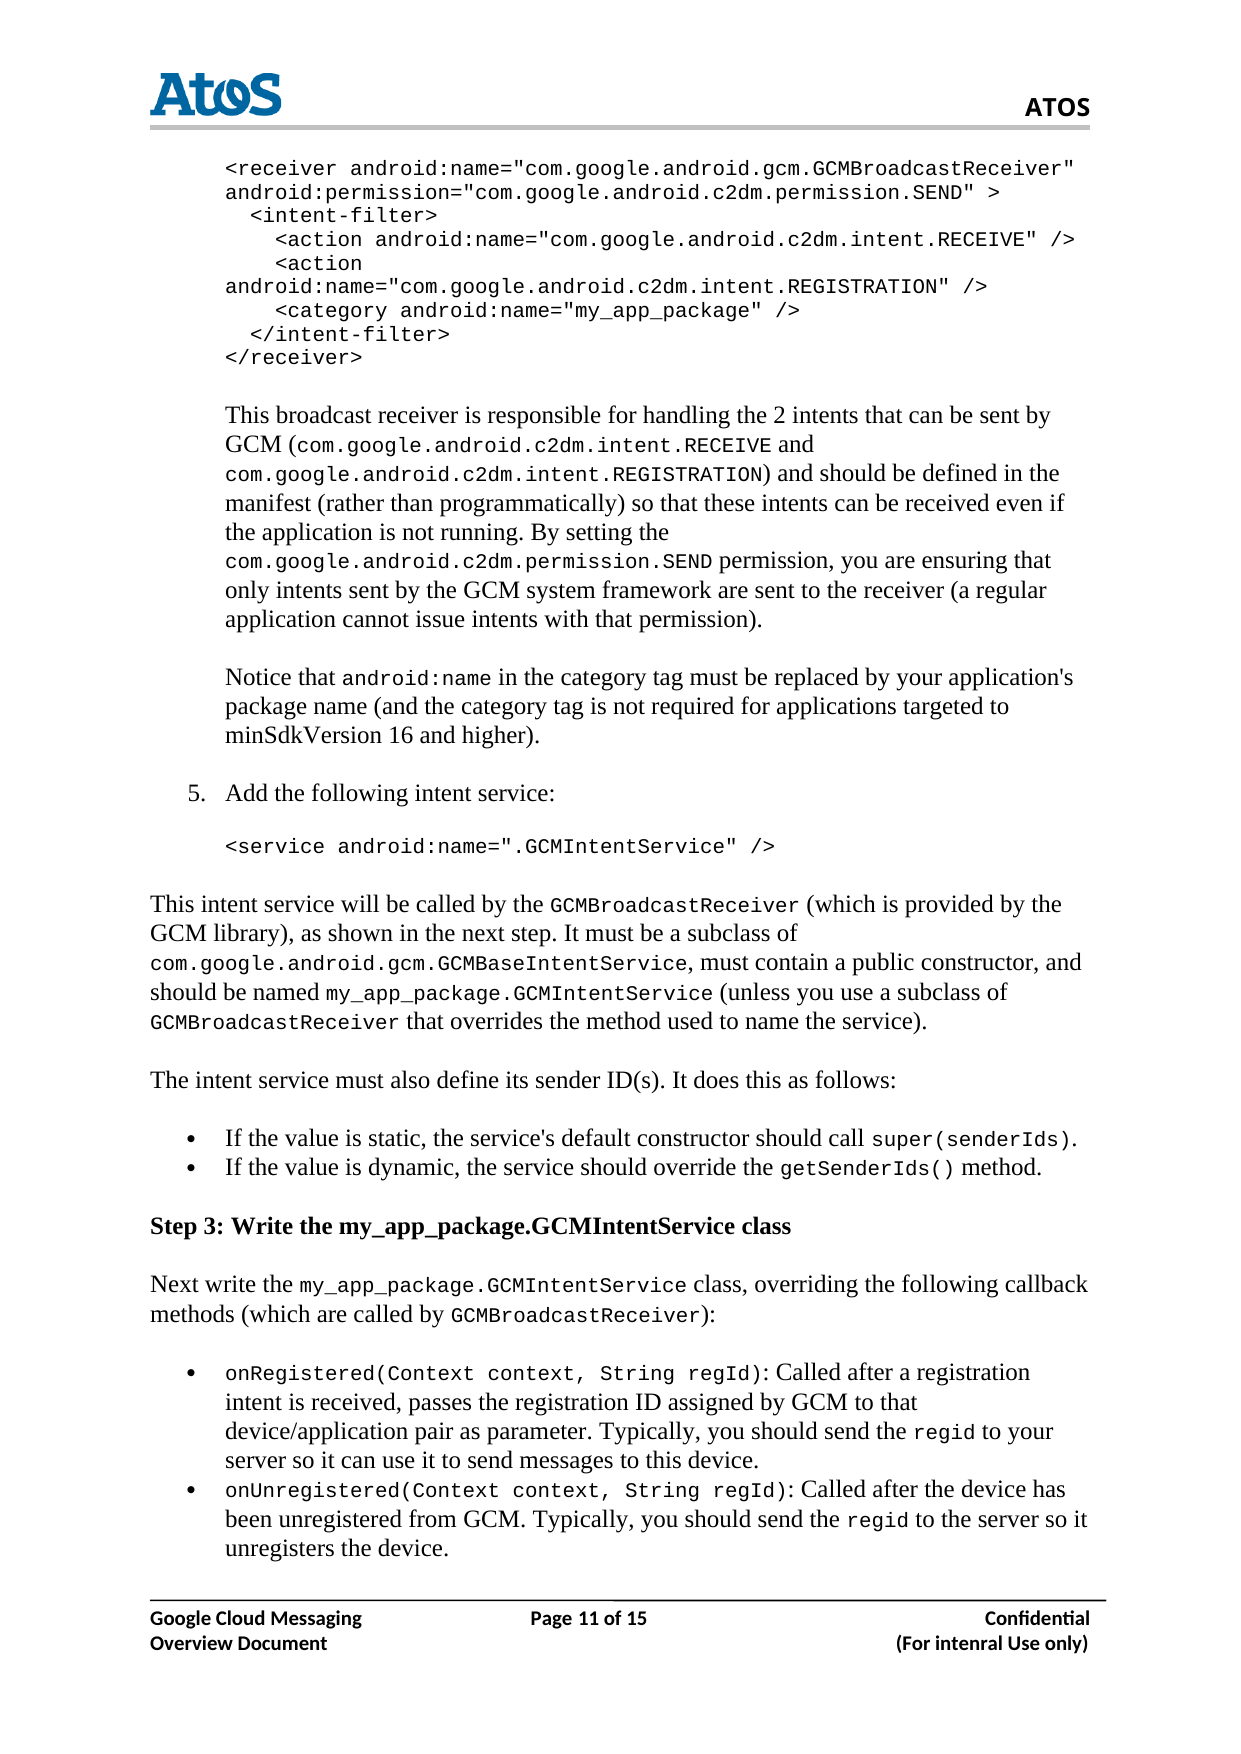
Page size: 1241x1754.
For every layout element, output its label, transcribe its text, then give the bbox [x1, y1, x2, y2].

list onUnregistered(Context context, String regId): Called after the device has been unregistered from GCM. Typically, you should send the regid to the server so it unregisters the device. [187, 1474, 1090, 1562]
text <receiver android:name="com.google.android.gcm.GCMBroadcastReceiver" android:permission="com.google.android.c2dm.permission.SEND" > <intent-filter> <action android:name="com.google.android.c2dm.intent.RECEIVE" /> <action android:name="com.google.android.c2dm.intent.REGISTRATION" /> <category android:name="my_app_package" /> </intent-filter> </receiver> [225, 158, 1090, 371]
text This broadcast receiver is responsible for handling the 2 intents that can be sent by GCM (com.google.android.c2dm.intent.RECEIVE and com.google.android.c2dm.intent.REGISTRATION) and should be defined in the manifest (rather than programmatically) so that these intents can be received even if the application is not running. By setting the com.google.android.c2dm.permission.SEND permission, you are ensuring that only intents sent by the GCM system framework are sent to the receiver (a regular application cannot issue intents with that permission). [225, 400, 1090, 632]
picture [150, 73, 282, 116]
text Next write the my_app_package.GCMIntentService class, overriding the following callback methods (which are called by GCMBroadcastReceiver): [150, 1269, 1090, 1328]
list Add the following intent service: [187, 778, 1090, 807]
text <service android:name=".GCMIntentService" /> [225, 836, 1090, 859]
list If the value is dynamic, the service should override the getSenderIds() method. [187, 1152, 1090, 1182]
text The intent service must also define its sender ID(s). It does this as follows: [150, 1065, 1090, 1094]
text This intent service will be called by the GCMBroadcastReceiver (which is provided by the GCM library), as shown in the next step. It must be a subclass of com.google.android.gcm.GCMBaseIntentService, must contain a public constructor, and should be named my_app_package.GCMIntentService (unless you use a subclass of GCMBroadcastReceiver that overrides the method used to name the service). [150, 889, 1090, 1036]
text Step 3: Write the my_app_package.GCMIntentService class [150, 1211, 1090, 1240]
list If the value is static, the service's default constructor should call super(senderIds). [187, 1123, 1090, 1152]
text Notice that android:name in the category tag must be replaced by your application's package name (and the category tag is not required for applications targeted to minSdkVersion 16 and higher). [225, 662, 1090, 749]
list onRegistered(Context context, String regId): Called after a registration intent is received, passes the registration ID assigned by GCM to that device/application pair as parameter. Typically, you should send the regid to your server so it can use it to send messages to this device. [187, 1357, 1090, 1474]
